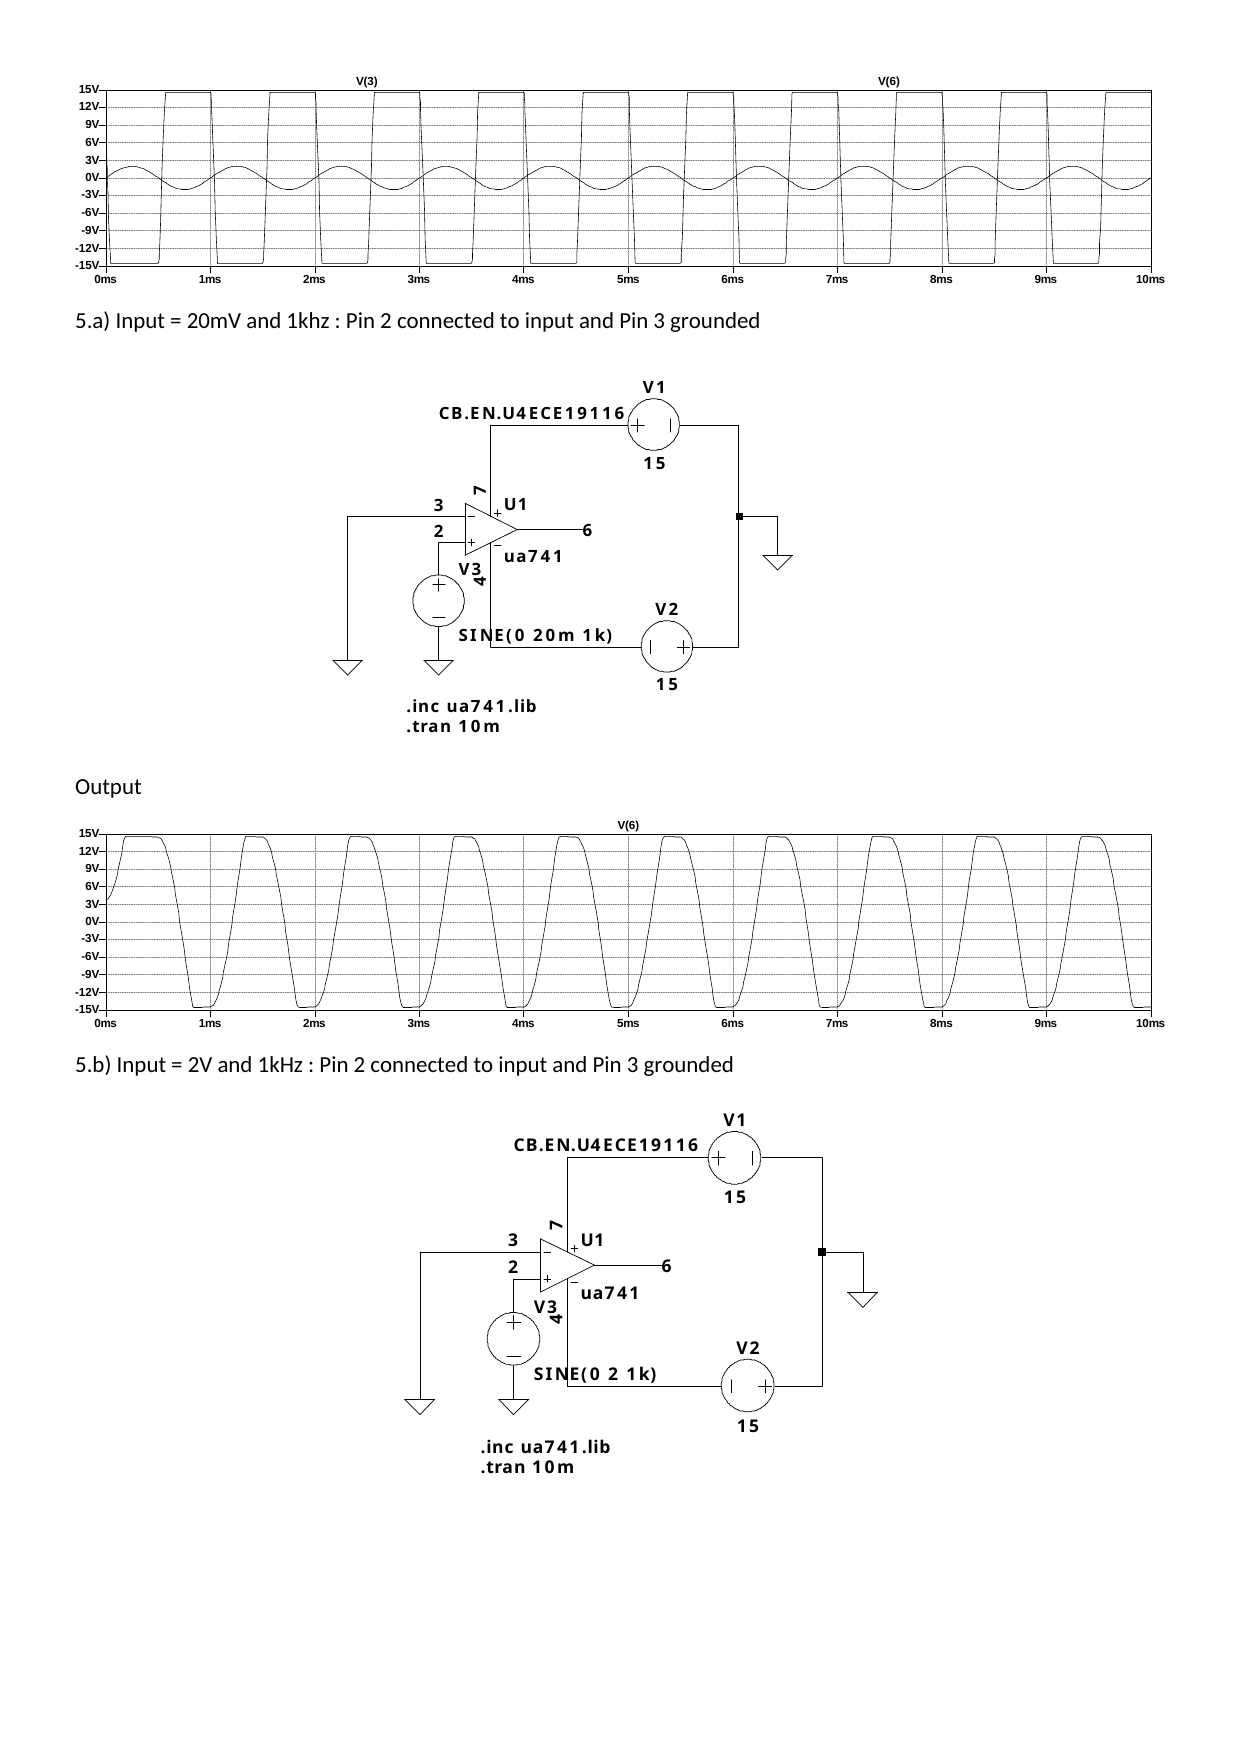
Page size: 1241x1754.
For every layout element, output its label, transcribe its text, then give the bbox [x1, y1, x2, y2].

text 5.a) Input = 20mV and 1khz : Pin 2 connected to input and Pin 3 grounded [75, 307, 1165, 334]
text 5.b) Input = 2V and 1kHz : Pin 2 connected to input and Pin 3 grounded [75, 1051, 1165, 1079]
text Output [75, 772, 1165, 800]
